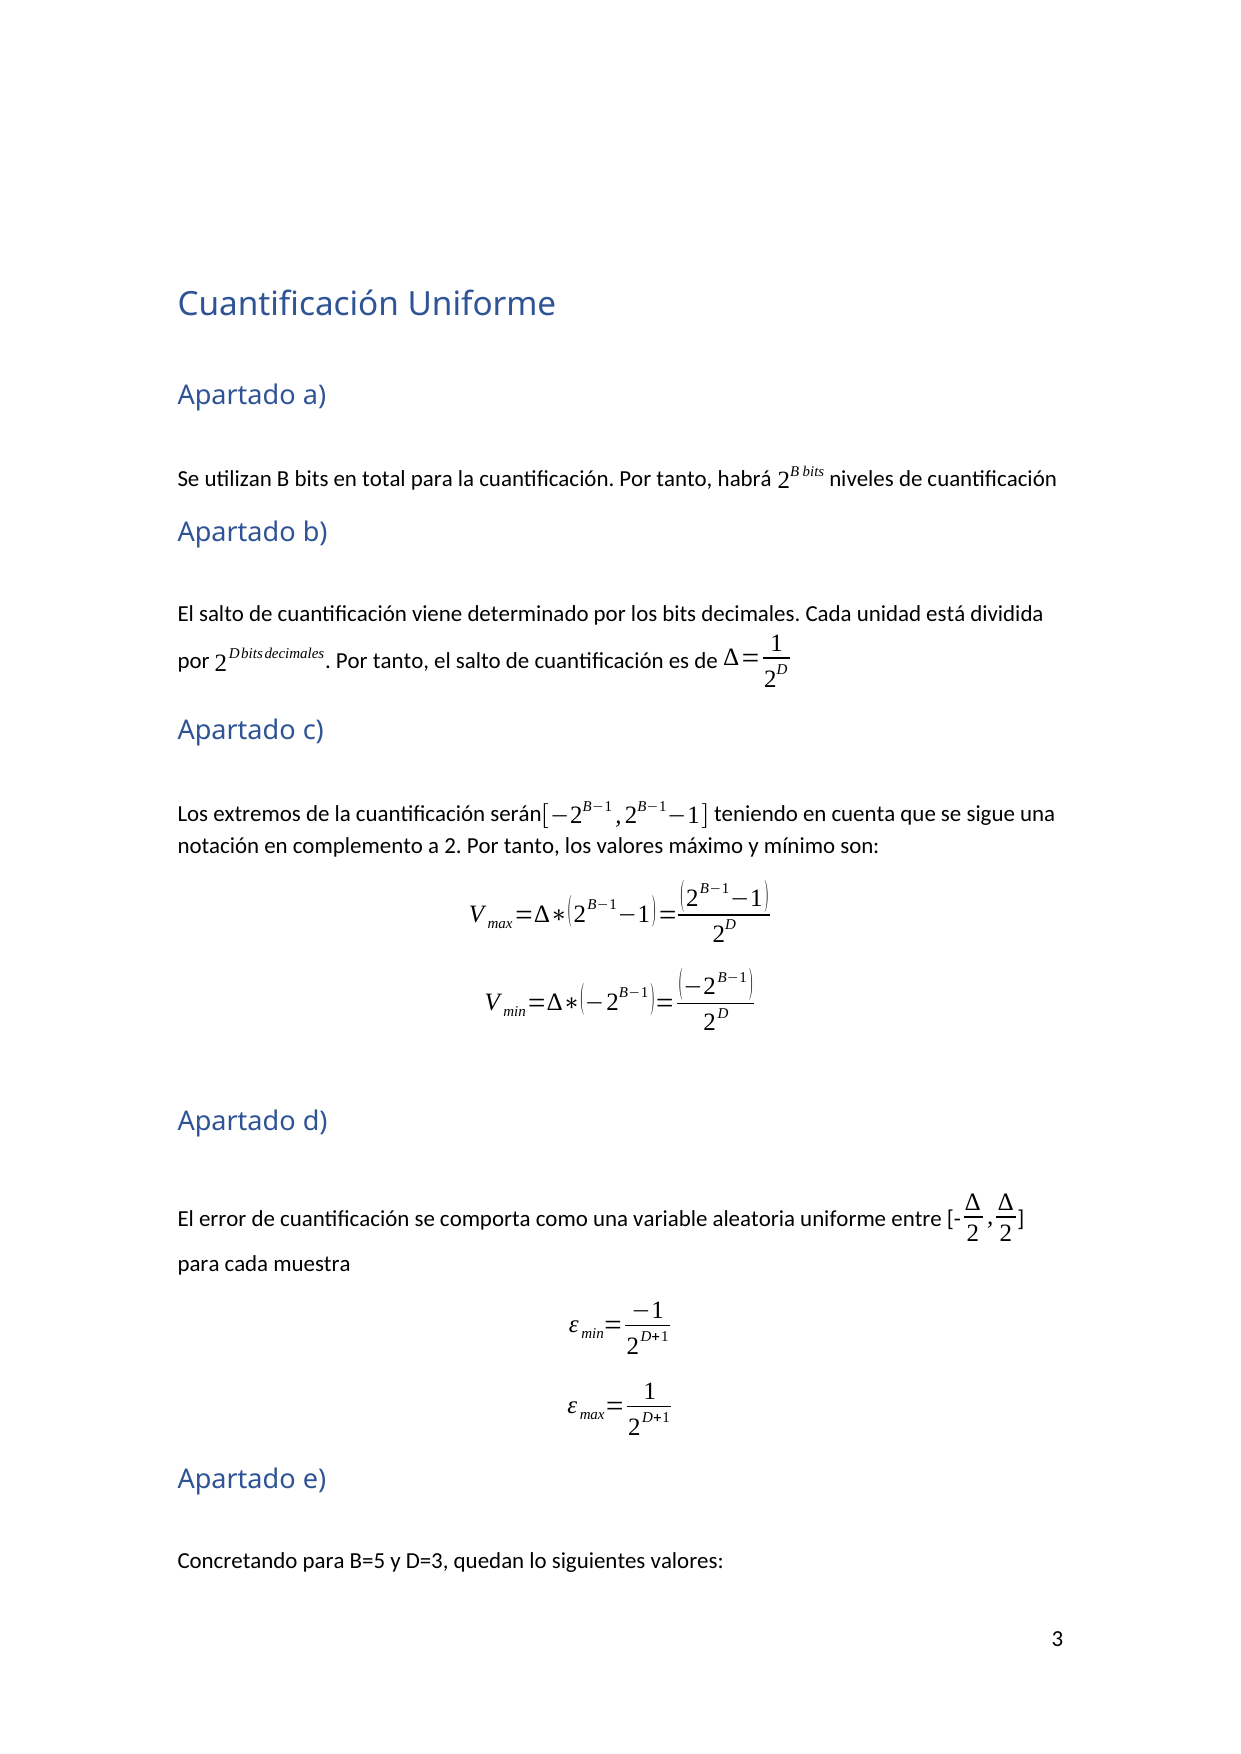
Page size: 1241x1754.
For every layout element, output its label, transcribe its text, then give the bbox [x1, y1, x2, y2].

text El error de cuantificación se comporta como una variable aleatoria uniforme entre [-] para cada muestra [177, 1188, 1063, 1277]
text Concretando para B=5 y D=3, quedan lo siguientes valores: [177, 1546, 1063, 1574]
text El salto de cuantificación viene determinado por los bits decimales. Cada unidad está dividida por . Por tanto, el salto de cuantificación es de [177, 599, 1063, 692]
subtitle Apartado d) [177, 1102, 1063, 1138]
text Los extremos de la cuantificación serán teniendo en cuenta que se sigue una notación en complemento a 2. Por tanto, los valores máximo y mínimo son: [177, 797, 1063, 859]
text Se utilizan B bits en total para la cuantificación. Por tanto, habrá niveles de cuantificación [177, 462, 1063, 493]
subtitle Apartado e) [177, 1459, 1063, 1496]
subtitle Apartado b) [177, 512, 1063, 549]
subtitle Apartado a) [177, 376, 1063, 413]
subtitle Cuantificación Uniforme [177, 280, 1063, 325]
subtitle Apartado c) [177, 711, 1063, 747]
